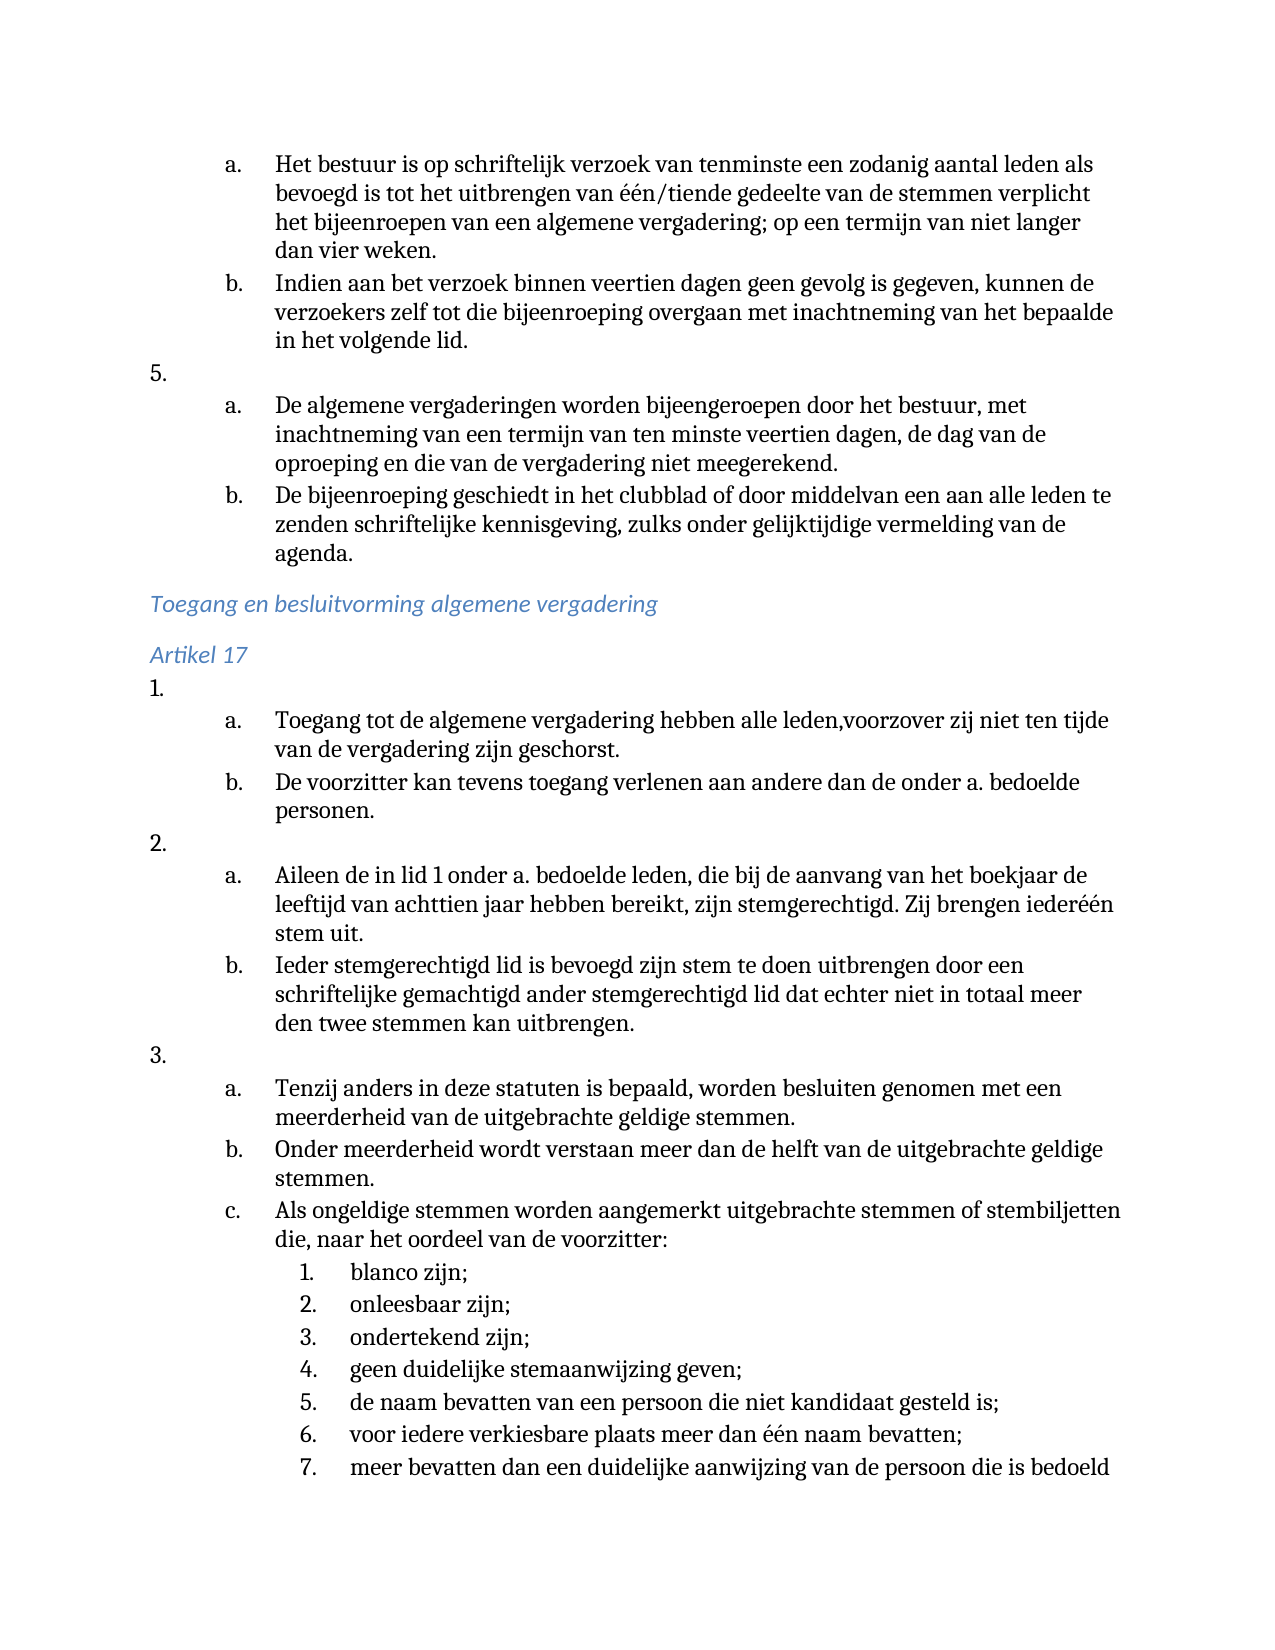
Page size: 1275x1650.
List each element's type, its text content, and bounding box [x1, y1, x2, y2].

list ondertekend zijn; [300, 1323, 1125, 1351]
list De algemene vergaderingen worden bijeengeroepen door het bestuur, met inachtneming van een termijn van ten minste veertien dagen, de dag van de oproeping en die van de vergadering niet meegerekend. [225, 391, 1125, 477]
list Ieder stemgerechtigd lid is bevoegd zijn stem te doen uitbrengen door een schriftelijke gemachtigd ander stemgerechtigd lid dat echter niet in totaal meer den twee stemmen kan uitbrengen. [225, 951, 1125, 1038]
list blanco zijn; [300, 1258, 1125, 1286]
list Als ongeldige stemmen worden aangemerkt uitgebrachte stemmen of stembiljetten die, naar het oordeel van de voorzitter: [225, 1196, 1125, 1254]
list De bijeenroeping geschiedt in het clubblad of door middelvan een aan alle leden te zenden schriftelijke kennisgeving, zulks onder gelijktijdige vermelding van de agenda. [225, 481, 1125, 567]
list Indien aan bet verzoek binnen veertien dagen geen gevolg is gegeven, kunnen de verzoekers zelf tot die bijeenroeping overgaan met inachtneming van het bepaalde in het volgende lid. [225, 269, 1125, 355]
list geen duidelijke stemaanwijzing geven; [300, 1355, 1125, 1384]
list Het bestuur is op schriftelijk verzoek van tenminste een zodanig aantal leden als bevoegd is tot het uitbrengen van één/tiende gedeelte van de stemmen verplicht het bijeenroepen van een algemene vergadering; op een termijn van niet langer dan vier weken. [225, 150, 1125, 265]
list Aileen de in lid 1 onder a. bedoelde leden, die bij de aanvang van het boekjaar de leeftijd van achttien jaar hebben bereikt, zijn stemgerechtigd. Zij brengen iederéén stem uit. [225, 861, 1125, 948]
list De voorzitter kan tevens toegang verlenen aan andere dan de onder a. bedoelde personen. [225, 768, 1125, 825]
list Toegang tot de algemene vergadering hebben alle leden,voorzover zij niet ten tijde van de vergadering zijn geschorst. [225, 706, 1125, 764]
list meer bevatten dan een duidelijke aanwijzing van de persoon die is bedoeld [300, 1453, 1125, 1481]
subtitle Toegang en besluitvorming algemene vergadering [150, 588, 1125, 619]
subtitle Artikel 17 [150, 640, 1125, 670]
list Tenzij anders in deze statuten is bepaald, worden besluiten genomen met een meerderheid van de uitgebrachte geldige stemmen. [225, 1074, 1125, 1131]
list de naam bevatten van een persoon die niet kandidaat gesteld is; [300, 1388, 1125, 1416]
list onleesbaar zijn; [300, 1290, 1125, 1319]
list Onder meerderheid wordt verstaan meer dan de helft van de uitgebrachte geldige stemmen. [225, 1135, 1125, 1193]
list voor iedere verkiesbare plaats meer dan één naam bevatten; [300, 1420, 1125, 1449]
